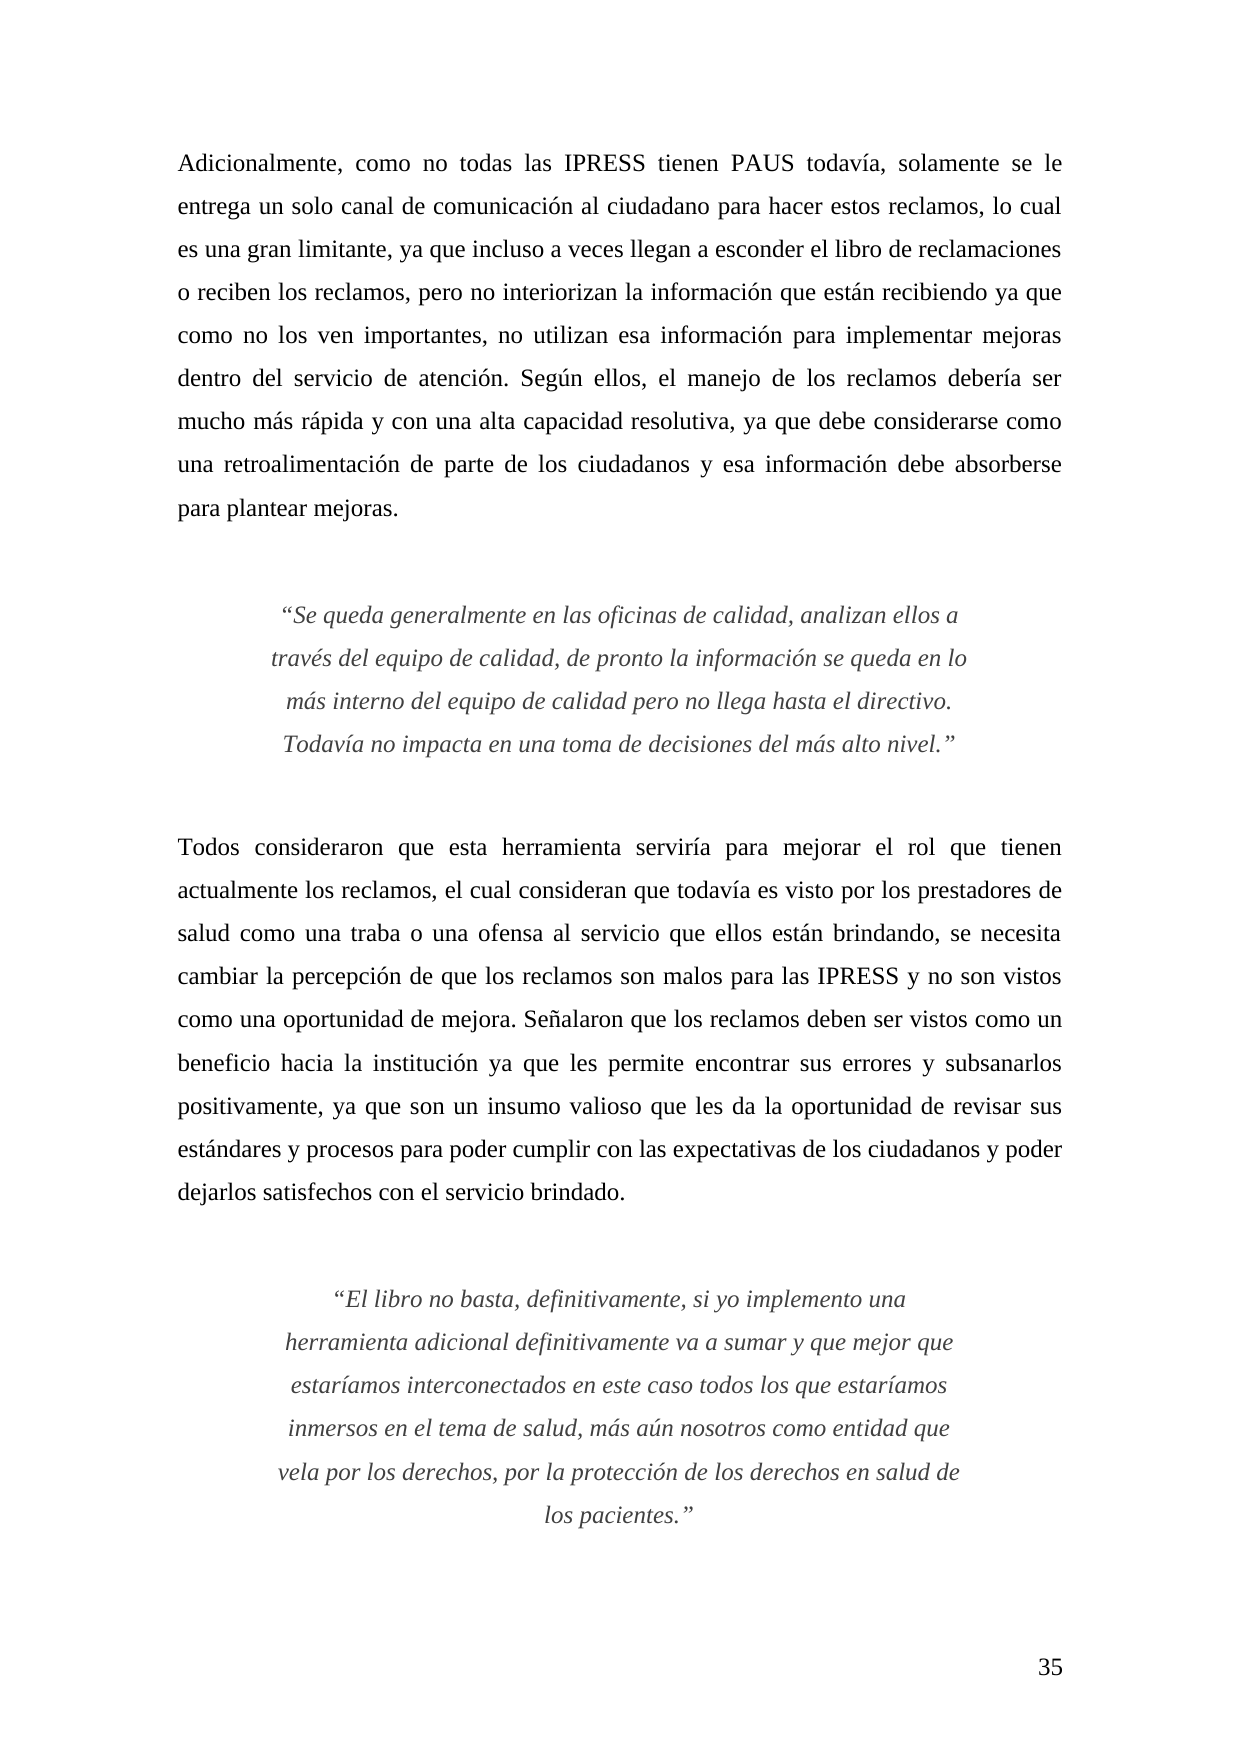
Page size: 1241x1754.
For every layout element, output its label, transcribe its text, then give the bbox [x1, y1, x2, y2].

text “Se queda generalmente en las oficinas de calidad, analizan ellos a través del equipo de calidad, de pronto la información se queda en lo más interno del equipo de calidad pero no llega hasta el directivo. Todavía no impacta en una toma de decisiones del más alto nivel.” [267, 600, 973, 758]
text “El libro no basta, definitivamente, si yo implemento una herramienta adicional definitivamente va a sumar y que mejor que estaríamos interconectados en este caso todos los que estaríamos inmersos en el tema de salud, más aún nosotros como entidad que vela por los derechos, por la protección de los derechos en salud de los pacientes.” [267, 1284, 973, 1528]
text Todos consideraron que esta herramienta serviría para mejorar el rol que tienen actualmente los reclamos, el cual consideran que todavía es visto por los prestadores de salud como una traba o una ofensa al servicio que ellos están brindando, se necesita cambiar la percepción de que los reclamos son malos para las IPRESS y no son vistos como una oportunidad de mejora. Señalaron que los reclamos deben ser vistos como un beneficio hacia la institución ya que les permite encontrar sus errores y subsanarlos positivamente, ya que son un insumo valioso que les da la oportunidad de revisar sus estándares y procesos para poder cumplir con las expectativas de los ciudadanos y poder dejarlos satisfechos con el servicio brindado. [177, 832, 1063, 1206]
